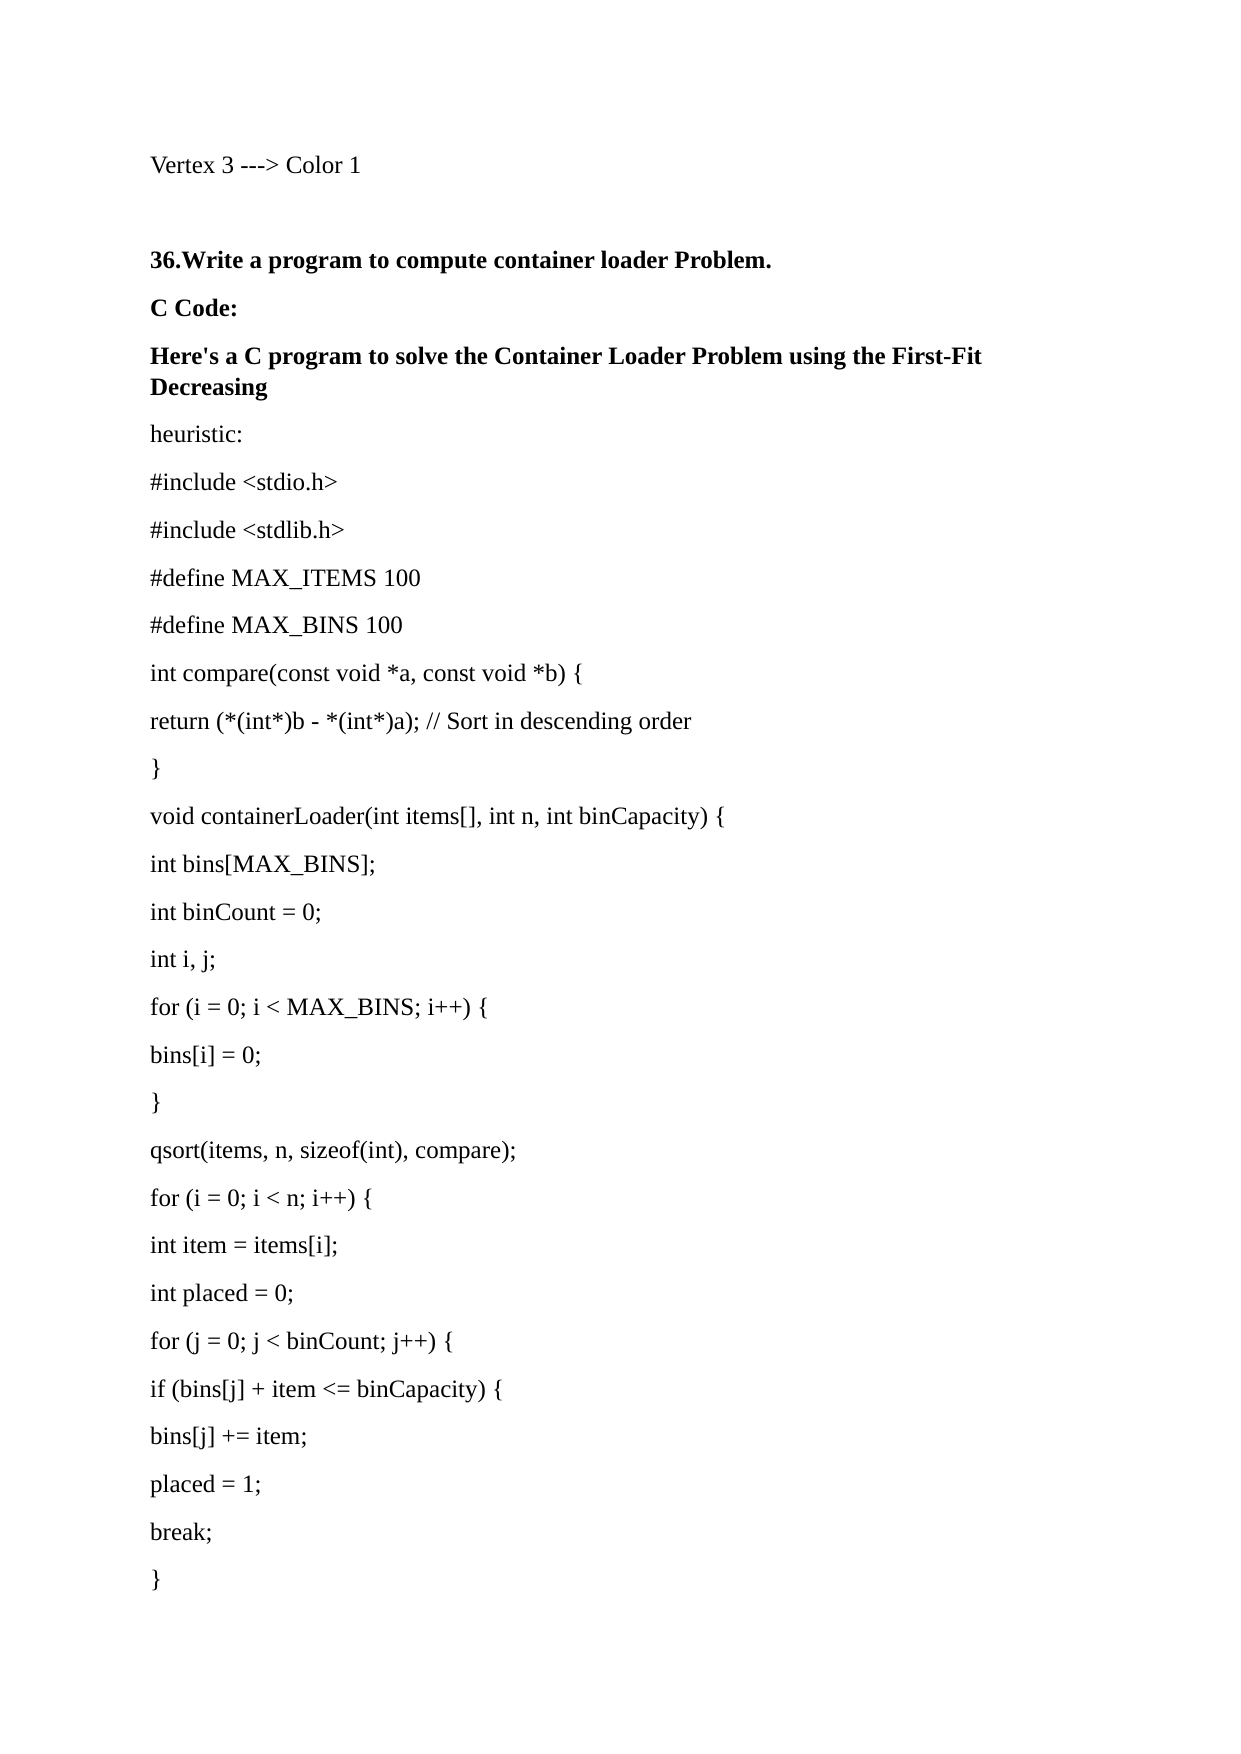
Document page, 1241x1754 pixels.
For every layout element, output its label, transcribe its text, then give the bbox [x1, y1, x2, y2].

text heuristic: [150, 419, 1090, 448]
text for (j = 0; j < binCount; j++) { [150, 1326, 1090, 1355]
text int compare(const void *a, const void *b) { [150, 658, 1090, 687]
text for (i = 0; i < MAX_BINS; i++) { [150, 992, 1090, 1021]
text 36.Write a program to compute container loader Problem. [150, 245, 1090, 274]
text #define MAX_ITEMS 100 [150, 563, 1090, 591]
text return (*(int*)b - *(int*)a); // Sort in descending order [150, 706, 1090, 734]
text #include <stdlib.h> [150, 515, 1090, 544]
text } [150, 753, 1090, 782]
text } [150, 1087, 1090, 1116]
text } [150, 1564, 1090, 1593]
text int item = items[i]; [150, 1231, 1090, 1259]
text qsort(items, n, sizeof(int), compare); [150, 1135, 1090, 1164]
text bins[j] += item; [150, 1421, 1090, 1450]
text #define MAX_BINS 100 [150, 610, 1090, 639]
text int binCount = 0; [150, 897, 1090, 925]
text bins[i] = 0; [150, 1040, 1090, 1068]
text for (i = 0; i < n; i++) { [150, 1183, 1090, 1212]
text C Code: [150, 293, 1090, 322]
text break; [150, 1517, 1090, 1546]
text void containerLoader(int items[], int n, int binCapacity) { [150, 801, 1090, 830]
text placed = 1; [150, 1469, 1090, 1498]
text int bins[MAX_BINS]; [150, 849, 1090, 878]
text Vertex 3 ---> Color 1 [150, 150, 1090, 179]
text int placed = 0; [150, 1278, 1090, 1307]
text int i, j; [150, 944, 1090, 973]
text #include <stdio.h> [150, 467, 1090, 496]
text Here's a C program to solve the Container Loader Problem using the First-Fit Decreasing [150, 341, 1090, 401]
text if (bins[j] + item <= binCapacity) { [150, 1374, 1090, 1402]
